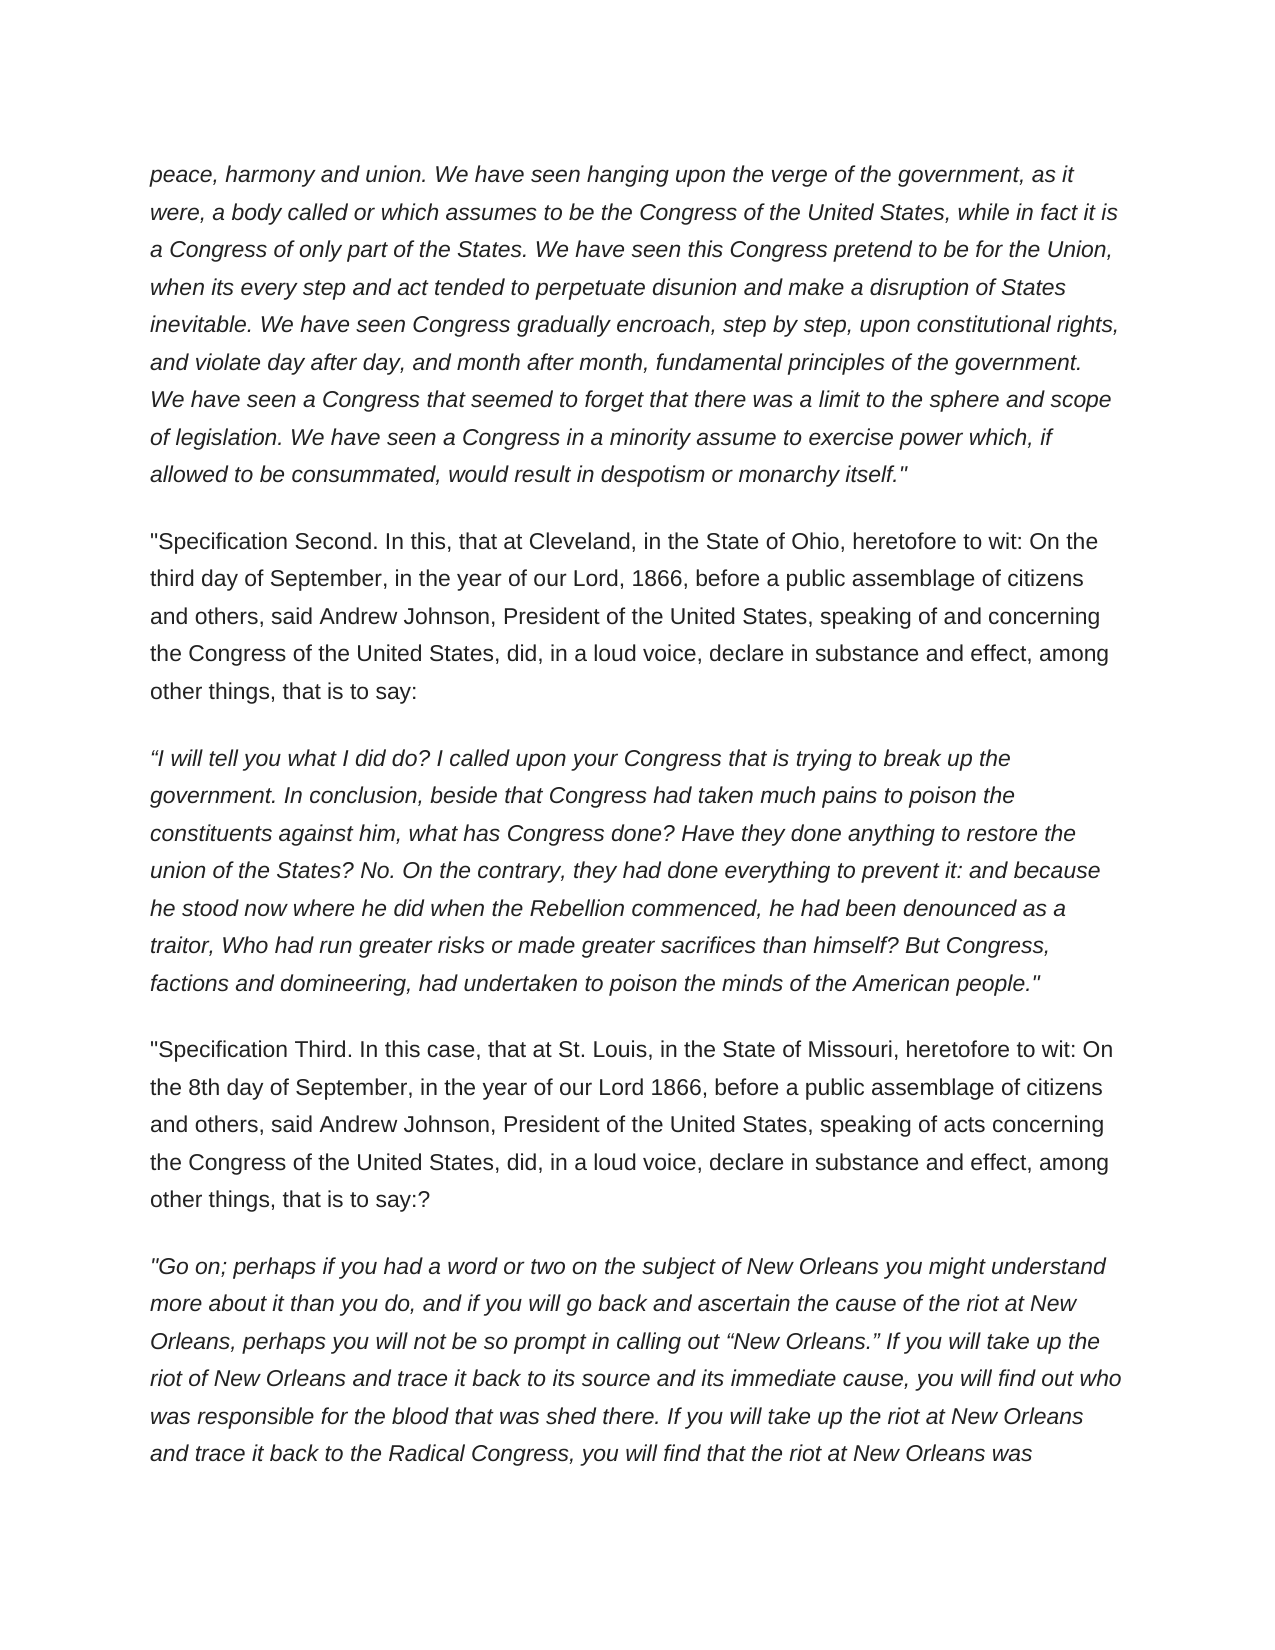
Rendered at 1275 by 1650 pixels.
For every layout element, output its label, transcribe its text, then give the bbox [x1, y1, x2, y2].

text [150, 150, 1125, 487]
text "Specification Third. In this case, that at St. Louis, in the State of Missouri, heretofore to wit: On the 8th day of September, in the year of our Lord 1866, before a public assemblage of citizens and others, said Andrew Johnson, President of the United States, speaking of acts concerning the Congress of the United States, did, in a loud voice, declare in substance and effect, among other things, that is to say:? [150, 1025, 1125, 1212]
text "Specification Second. In this, that at Cleveland, in the State of Ohio, heretofore to wit: On the third day of September, in the year of our Lord, 1866, before a public assemblage of citizens and others, said Andrew Johnson, President of the United States, speaking of and concerning the Congress of the United States, did, in a loud voice, declare in substance and effect, among other things, that is to say: [150, 517, 1125, 704]
text “I will tell you what I did do? I called upon your Congress that is trying to break up the government. In conclusion, beside that Congress had taken much pains to poison the constituents against him, what has Congress done? Have they done anything to restore the union of the States? No. On the contrary, they had done everything to prevent it: and because he stood now where he did when the Rebellion commenced, he had been denounced as a traitor, Who had run greater risks or made greater sacrifices than himself? But Congress, factions and domineering, had undertaken to poison the minds of the American people." [150, 733, 1125, 996]
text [150, 1242, 1125, 1467]
